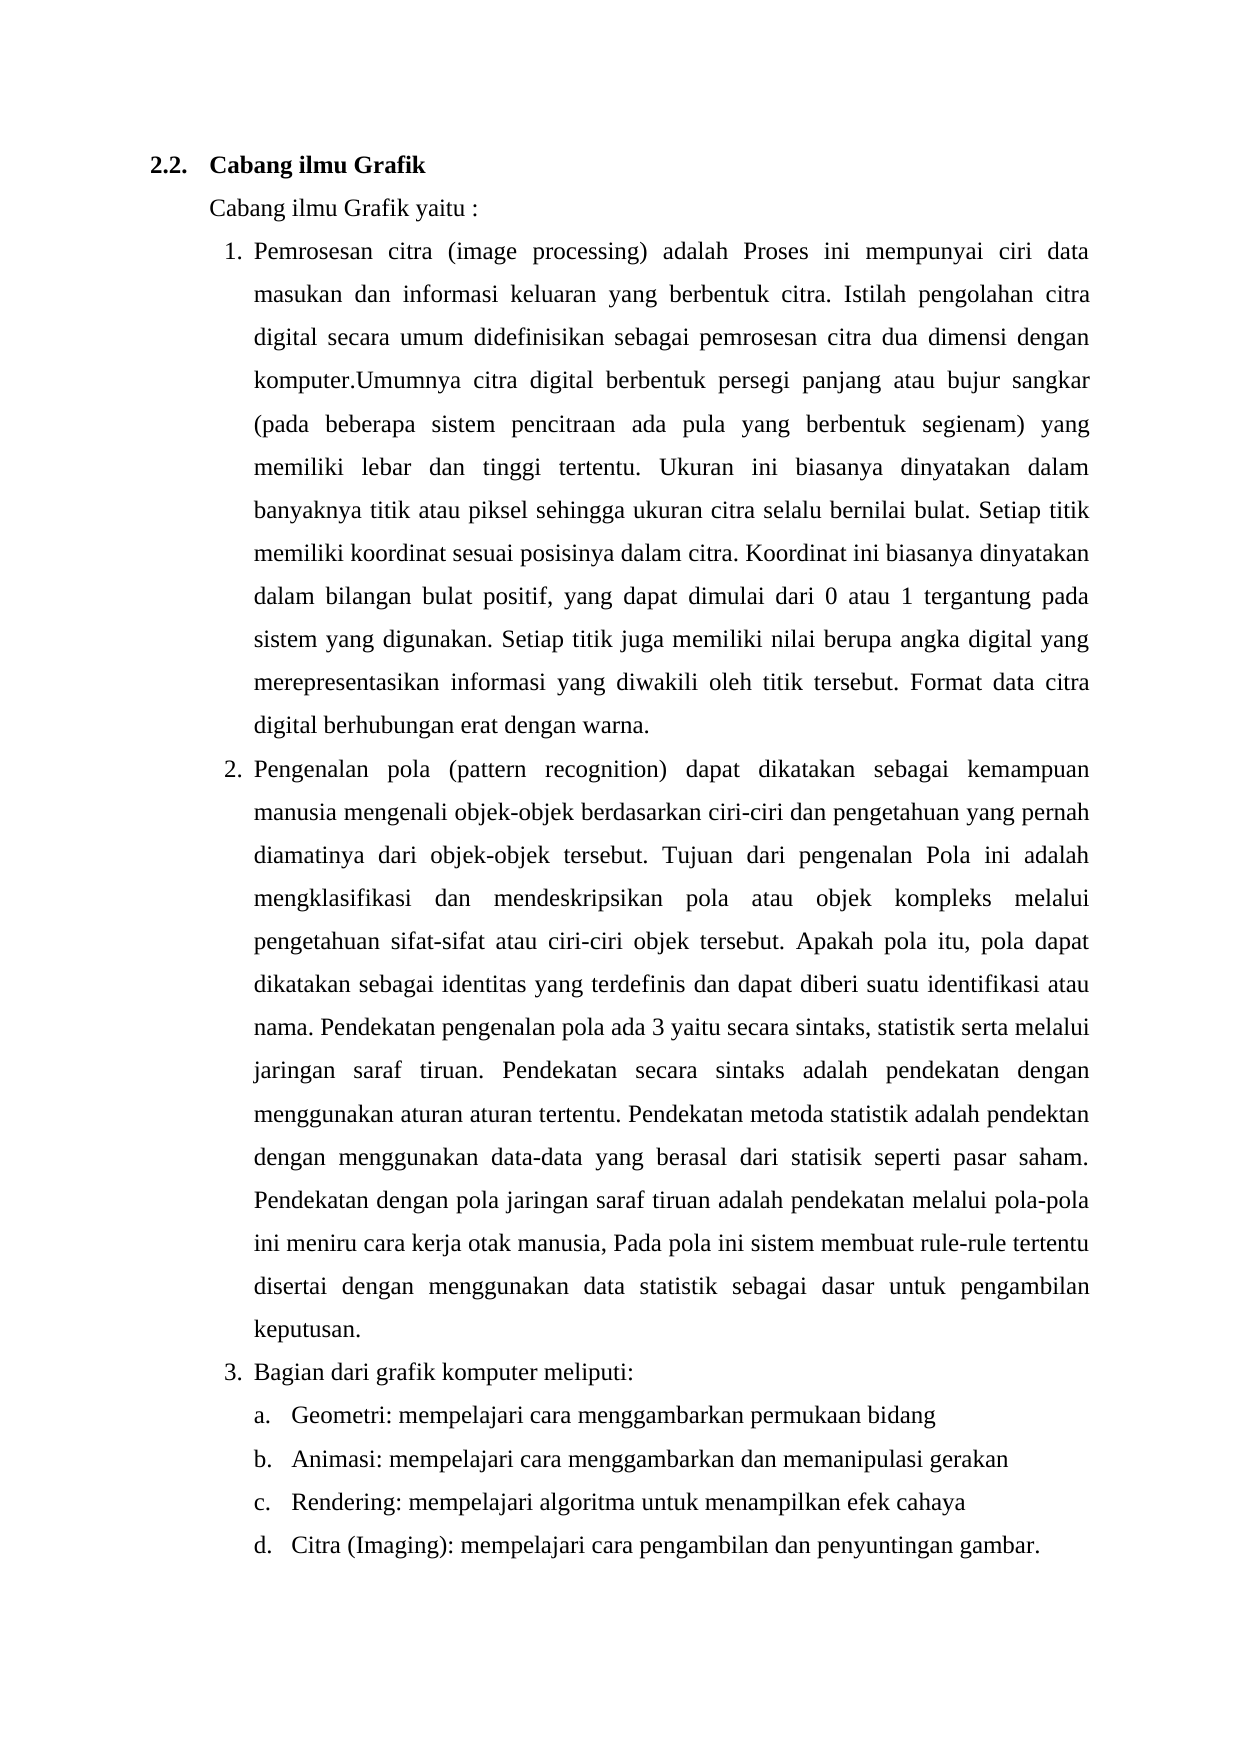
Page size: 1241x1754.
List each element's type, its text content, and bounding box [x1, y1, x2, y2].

list Cabang ilmu Grafik [150, 150, 1090, 179]
list Citra (Imaging): mempelajari cara pengambilan dan penyuntingan gambar. [253, 1530, 1090, 1559]
list Rendering: mempelajari algoritma untuk menampilkan efek cahaya [253, 1487, 1090, 1516]
list Animasi: mempelajari cara menggambarkan dan memanipulasi gerakan [253, 1444, 1090, 1472]
list Pengenalan pola (pattern recognition) dapat dikatakan sebagai kemampuan manusia mengenali objek-objek berdasarkan ciri-ciri dan pengetahuan yang pernah diamatinya dari objek-objek tersebut. Tujuan dari pengenalan Pola ini adalah mengklasifikasi dan mendeskripsikan pola atau objek kompleks melalui pengetahuan sifat-sifat atau ciri-ciri objek tersebut. Apakah pola itu, pola dapat dikatakan sebagai identitas yang terdefinis dan dapat diberi suatu identifikasi atau nama. Pendekatan pengenalan pola ada 3 yaitu secara sintaks, statistik serta melalui jaringan saraf tiruan. Pendekatan secara sintaks adalah pendekatan dengan menggunakan aturan aturan tertentu. Pendekatan metoda statistik adalah pendektan dengan menggunakan data-data yang berasal dari statisik seperti pasar saham. Pendekatan dengan pola jaringan saraf tiruan adalah pendekatan melalui pola-pola ini meniru cara kerja otak manusia, Pada pola ini sistem membuat rule-rule tertentu disertai dengan menggunakan data statistik sebagai dasar untuk pengambilan keputusan. [224, 754, 1090, 1343]
list Pemrosesan citra (image processing) adalah Proses ini mempunyai ciri data masukan dan informasi keluaran yang berbentuk citra. Istilah pengolahan citra digital secara umum didefinisikan sebagai pemrosesan citra dua dimensi dengan komputer.Umumnya citra digital berbentuk persegi panjang atau bujur sangkar (pada beberapa sistem pencitraan ada pula yang berbentuk segienam) yang memiliki lebar dan tinggi tertentu. Ukuran ini biasanya dinyatakan dalam banyaknya titik atau piksel sehingga ukuran citra selalu bernilai bulat. Setiap titik memiliki koordinat sesuai posisinya dalam citra. Koordinat ini biasanya dinyatakan dalam bilangan bulat positif, yang dapat dimulai dari 0 atau 1 tergantung pada sistem yang digunakan. Setiap titik juga memiliki nilai berupa angka digital yang merepresentasikan informasi yang diwakili oleh titik tersebut. Format data citra digital berhubungan erat dengan warna. [224, 236, 1090, 739]
list Cabang ilmu Grafik yaitu : [209, 193, 1090, 222]
list Bagian dari grafik komputer meliputi: [224, 1357, 1090, 1386]
list Geometri: mempelajari cara menggambarkan permukaan bidang [253, 1401, 1090, 1429]
